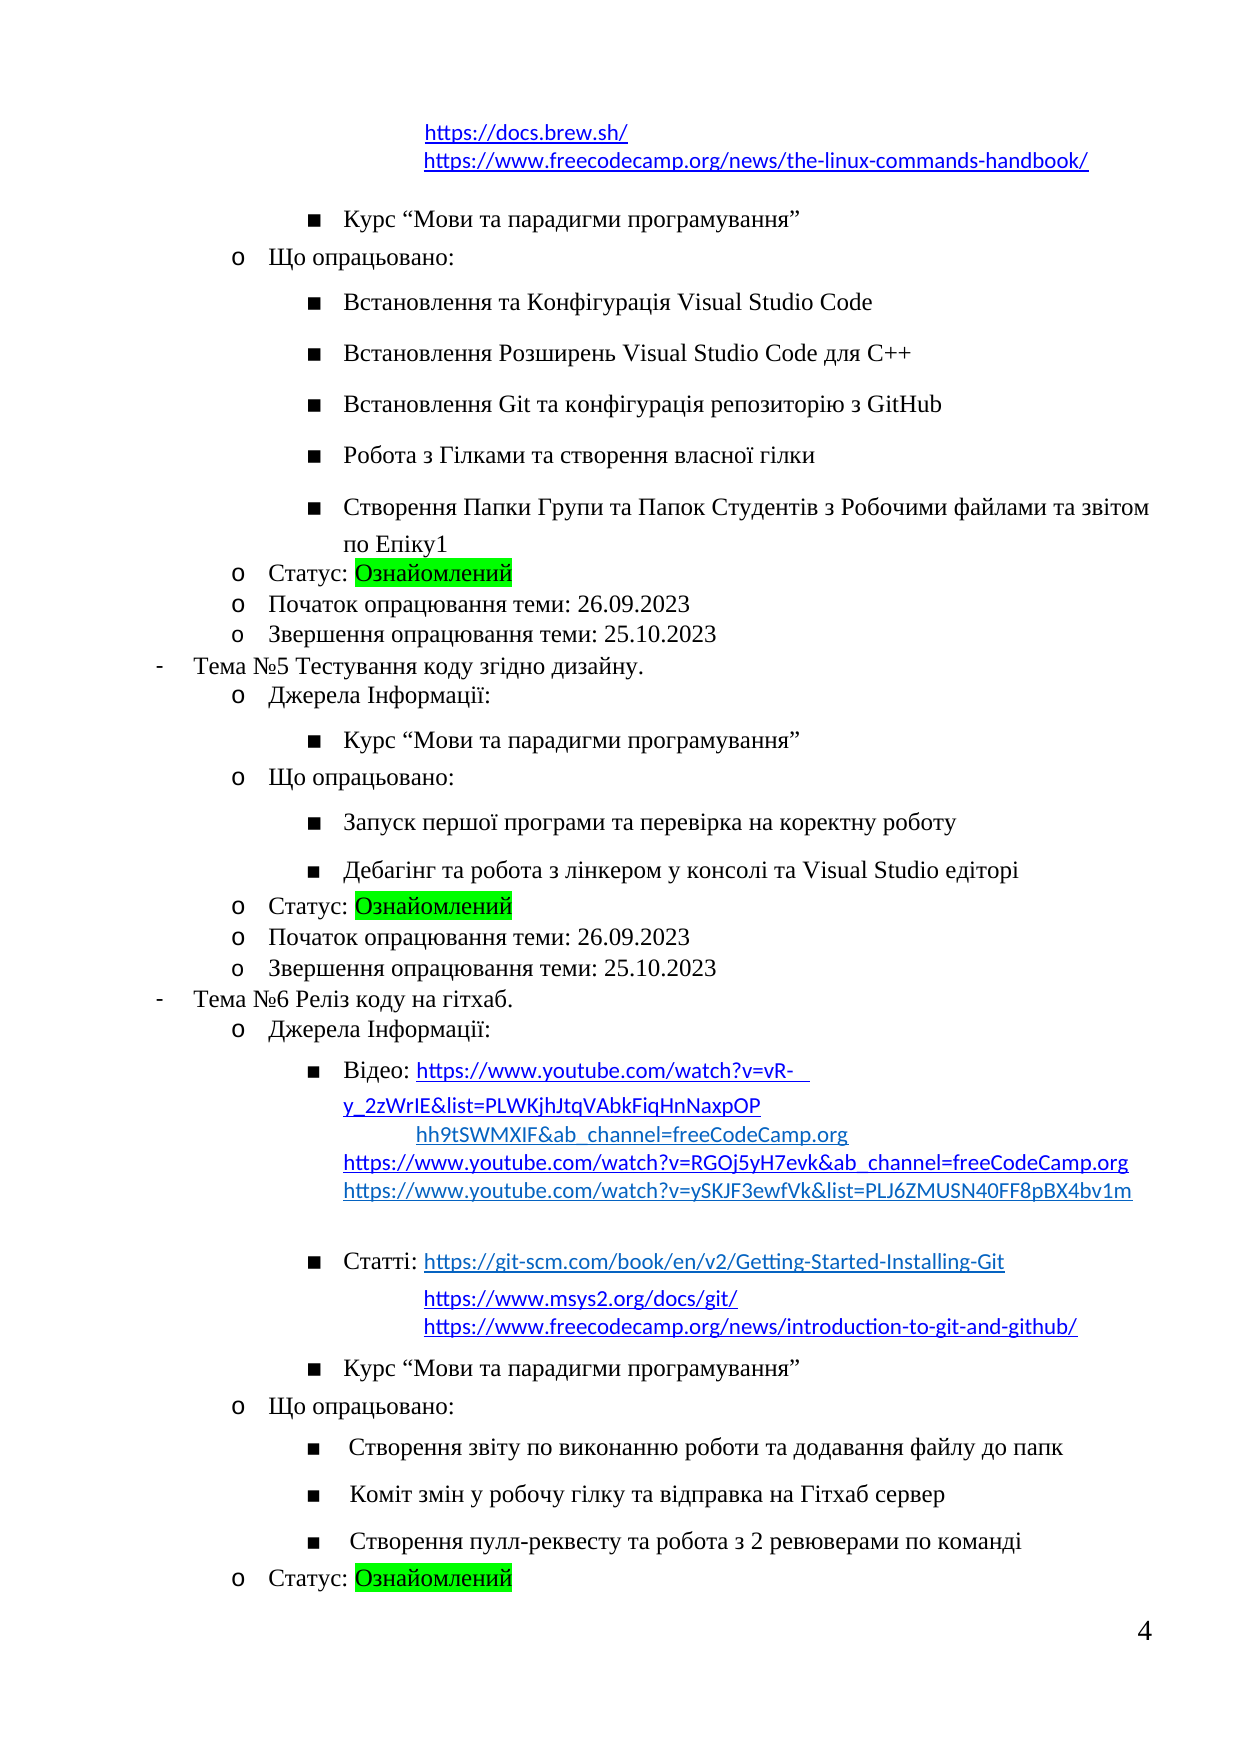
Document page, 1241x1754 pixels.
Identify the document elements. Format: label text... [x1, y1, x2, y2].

list Звершення опрацювання теми: 25.10.2023 [231, 953, 1152, 983]
text hh9tSWMXIF&ab_channel=freeCodeCamp.org [268, 1120, 1152, 1148]
list Курс “Мови та парадигми програмування” [306, 191, 1152, 242]
list Відео: https://www.youtube.com/watch?v=vR- y_2zWrIE&list=PLWKjhJtqVAbkFiqHnNaxpOP [306, 1045, 1152, 1120]
list Що опрацьовано: [231, 762, 1152, 793]
list Початок опрацювання теми: 26.09.2023 [231, 589, 1152, 619]
list Встановлення Розширень Visual Studio Code для С++ [306, 324, 1152, 375]
list Статус: Ознайомлений [231, 891, 1152, 922]
text https://docs.brew.sh/ [381, 118, 1152, 146]
list Створення звіту по виконанню роботи та додавання файлу до папк [306, 1422, 1152, 1469]
list Що опрацьовано: [231, 1391, 1152, 1422]
text https://www.freecodecamp.org/news/the-linux-commands-handbook/ [418, 146, 1152, 174]
list Початок опрацювання теми: 26.09.2023 [231, 922, 1152, 953]
list Тема №5 Тестування коду згідно дизайну. [156, 650, 1152, 680]
list Джерела Інформації: [231, 1014, 1152, 1045]
list Звершення опрацювання теми: 25.10.2023 [231, 619, 1152, 650]
list Статус: Ознайомлений [231, 558, 1152, 589]
text https://www.msys2.org/docs/git/ [418, 1284, 1152, 1312]
list Статті: https://git-scm.com/book/en/v2/Getting-Started-Installing-Git [306, 1232, 1152, 1284]
list Дебагінг та робота з лінкером у консолі та Visual Studio едіторі [306, 844, 1152, 891]
list Коміт змін у робочу гілку та відправка на Гітхаб сервер [306, 1469, 1152, 1516]
text https://www.youtube.com/watch?v=ySKJF3ewfVk&list=PLJ6ZMUSN40FF8pBX4bv1m [343, 1176, 1152, 1204]
list Запуск першої програми та перевірка на коректну роботу [306, 793, 1152, 844]
text https://www.freecodecamp.org/news/introduction-to-git-and-github/ [418, 1312, 1152, 1340]
list Створення Папки Групи та Папок Студентів з Робочими файлами та звітом по Епіку1 [306, 478, 1152, 558]
list Курс “Мови та парадигми програмування” [306, 711, 1152, 762]
list Створення пулл-реквесту та робота з 2 ревюверами по команді [306, 1516, 1152, 1563]
list Курс “Мови та парадигми програмування” [306, 1340, 1152, 1391]
list Що опрацьовано: [231, 242, 1152, 273]
list Тема №6 Реліз коду на гітхаб. [156, 983, 1152, 1014]
list Робота з Гілками та створення власної гілки [306, 427, 1152, 478]
list Встановлення та Конфігурація Visual Studio Code [306, 273, 1152, 324]
list Джерела Інформації: [231, 680, 1152, 711]
list Статус: Ознайомлений [231, 1563, 1152, 1594]
list Встановлення Git та конфігурація репозиторію з GitHub [306, 375, 1152, 427]
text https://www.youtube.com/watch?v=RGOj5yH7evk&ab_channel=freeCodeCamp.org [343, 1148, 1152, 1176]
